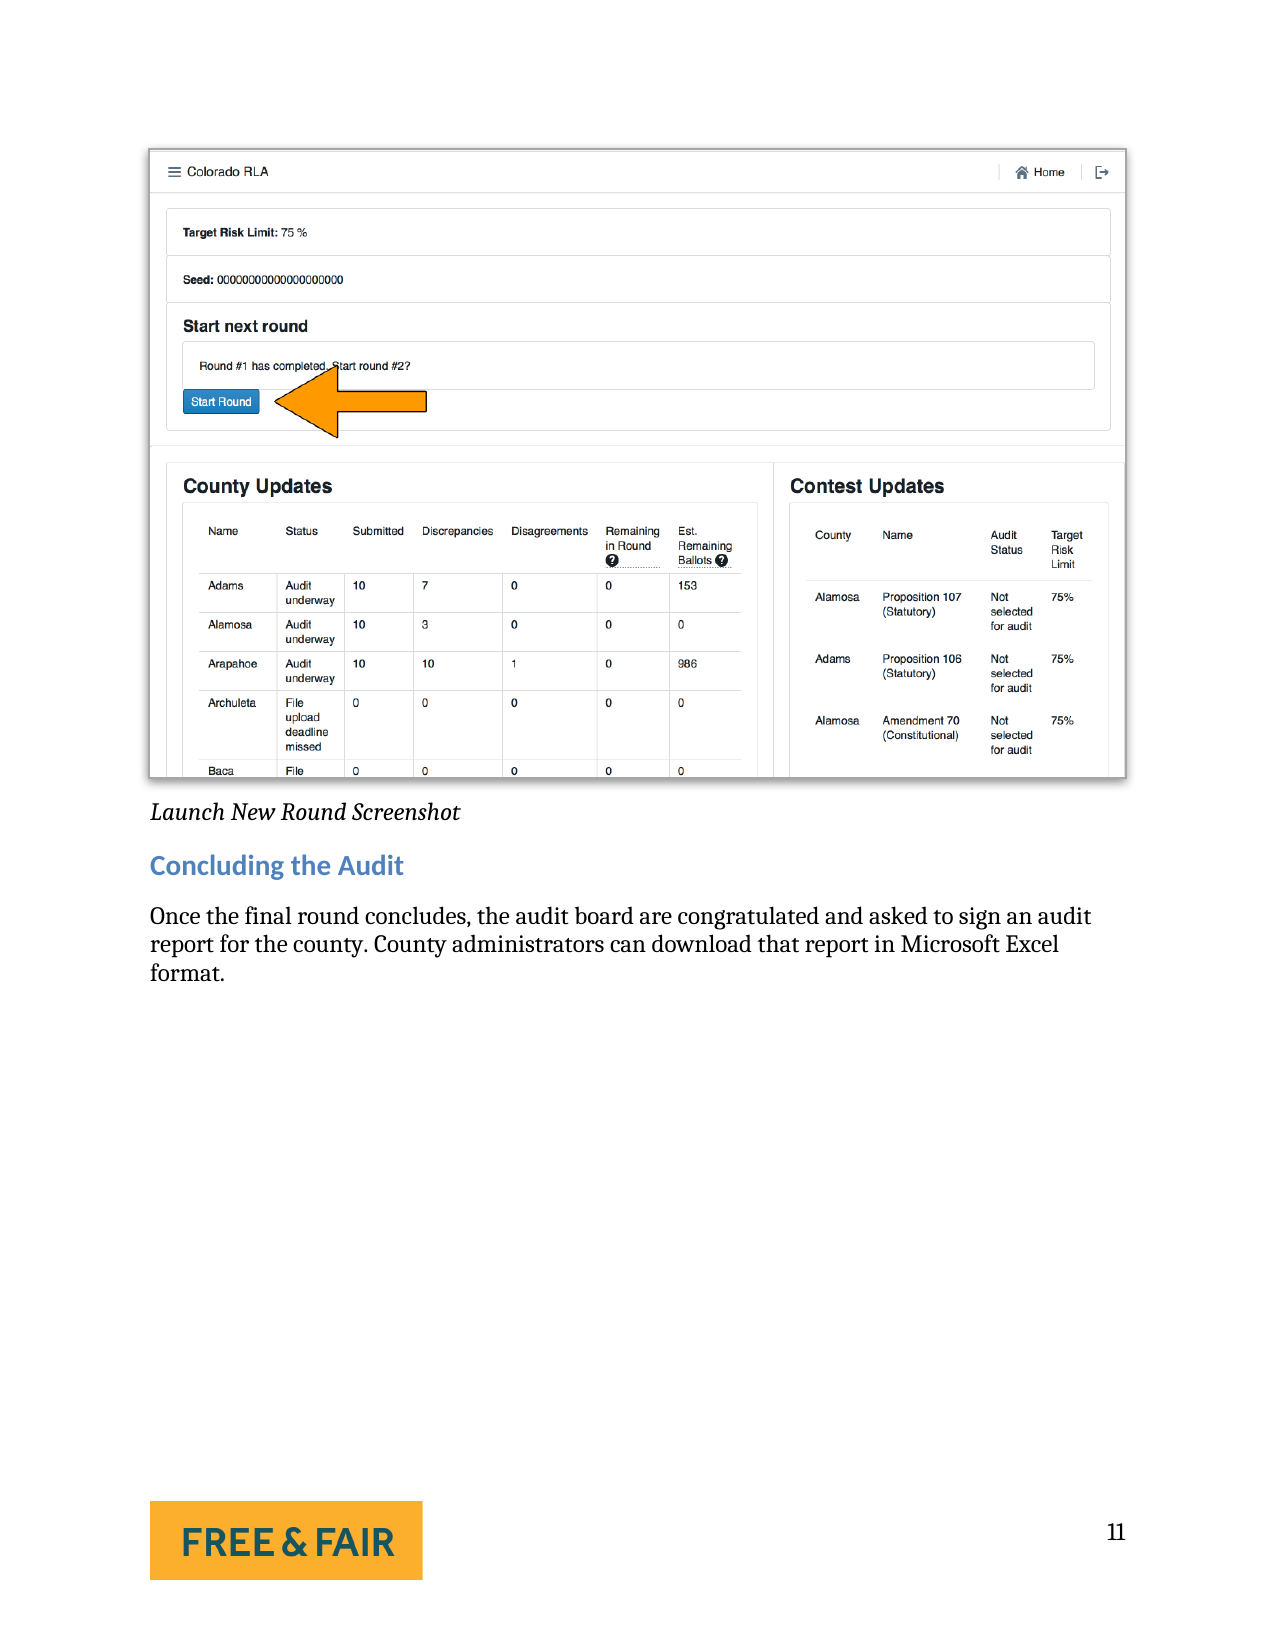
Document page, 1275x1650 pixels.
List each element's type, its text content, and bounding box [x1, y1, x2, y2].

text Once the final round concludes, the audit board are congratulated and asked to sign an audit report for the county. County administrators can download that report in Microsoft Excel format. [150, 902, 1125, 988]
picture [150, 1501, 423, 1580]
subtitle Concluding the Audit [150, 847, 1125, 883]
text Launch New Round Screenshot [150, 798, 1125, 826]
picture [150, 150, 1125, 777]
